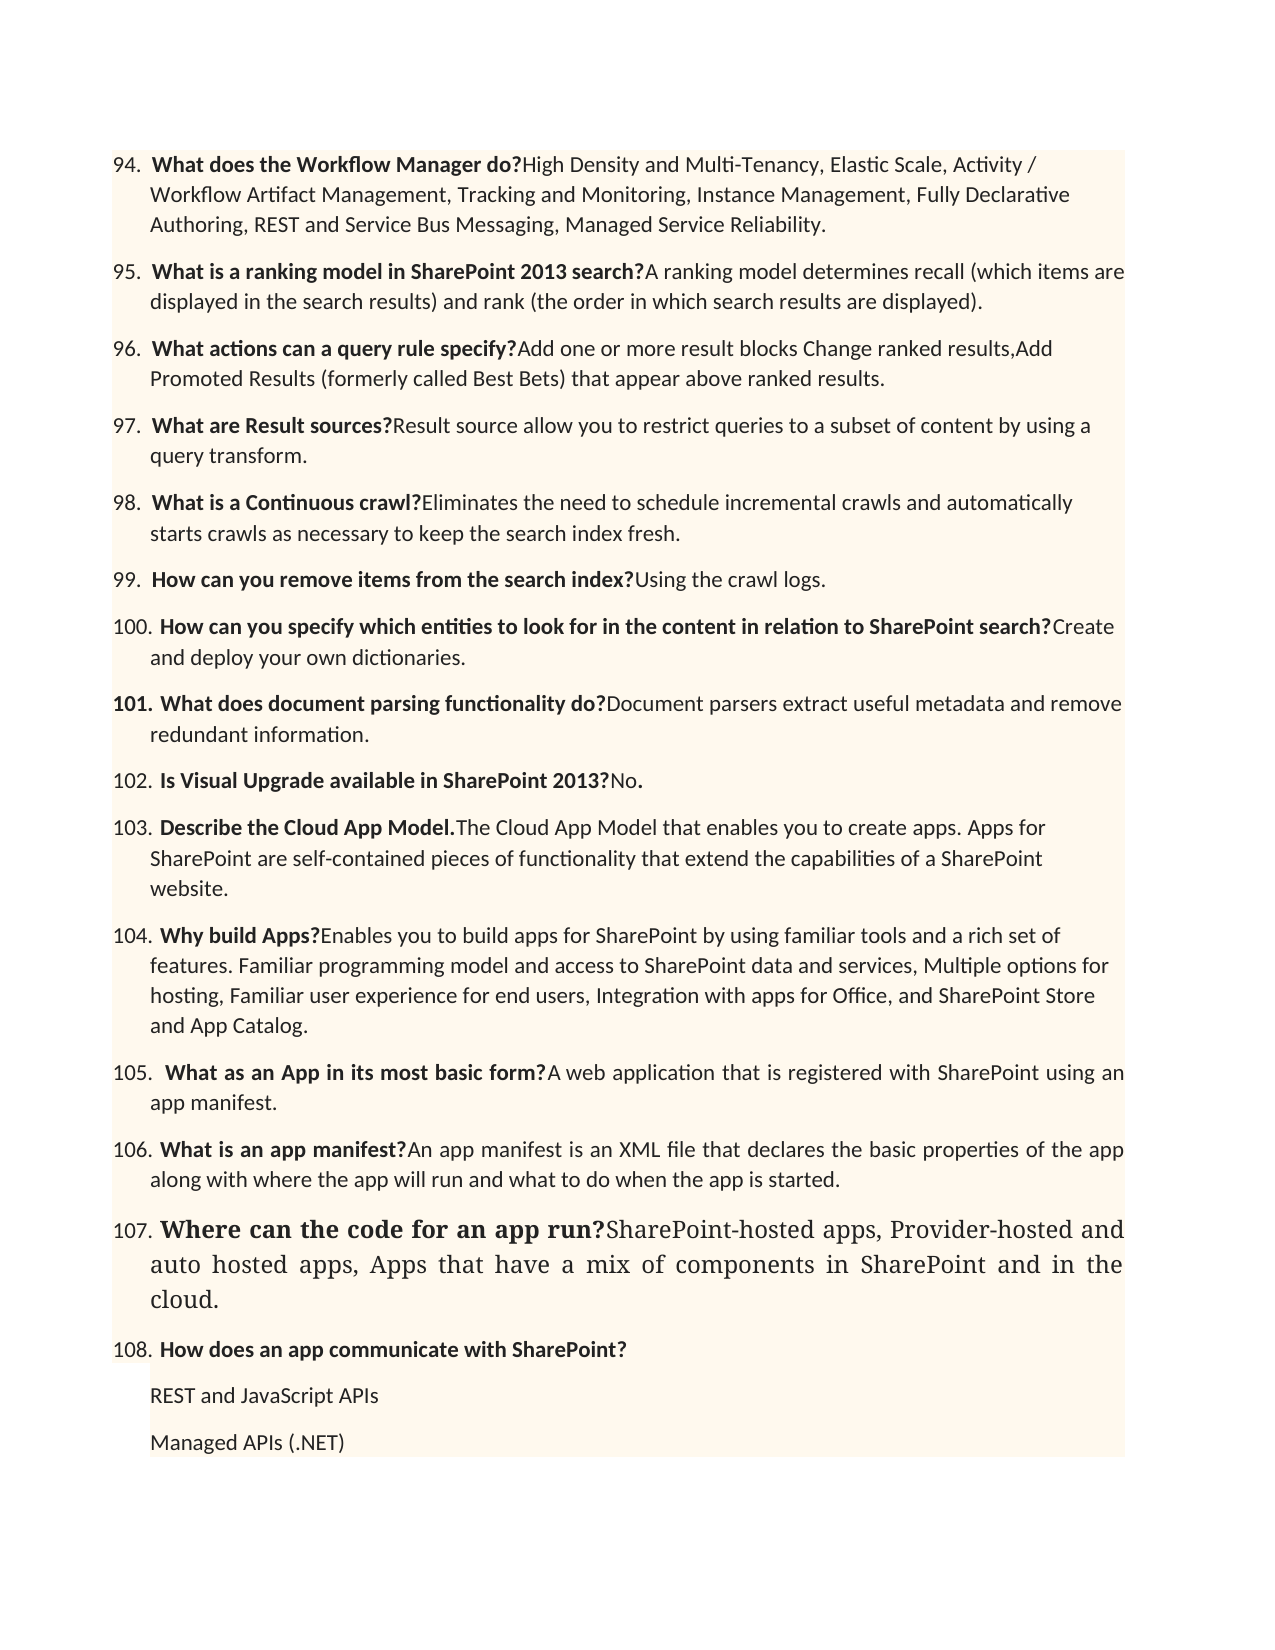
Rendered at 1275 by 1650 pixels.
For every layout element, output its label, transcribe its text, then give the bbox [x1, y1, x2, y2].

text REST and JavaScript APIs [150, 1382, 1125, 1410]
text 103. Describe the Cloud App Model.The Cloud App Model that enables you to create apps. Apps for SharePoint are self-contained pieces of functionality that extend the capabilities of a SharePoint website. [112, 813, 1125, 902]
text 108. How does an app communicate with SharePoint? [112, 1335, 1125, 1363]
text 95. What is a ranking model in SharePoint 2013 search?A ranking model determines recall (which items are displayed in the search results) and rank (the order in which search results are displayed). [112, 257, 1125, 316]
text 105. What as an App in its most basic form?A web application that is registered with SharePoint using an app manifest. [112, 1058, 1125, 1117]
text 102. Is Visual Upgrade available in SharePoint 2013?No. [112, 767, 1125, 795]
text 101. What does document parsing functionality do?Document parsers extract useful metadata and remove redundant information. [112, 689, 1125, 748]
text 104. Why build Apps?Enables you to build apps for SharePoint by using familiar tools and a rich set of features. Familiar programming model and access to SharePoint data and services, Multiple options for hosting, Familiar user experience for end users, Integration with apps for Office, and SharePoint Store and App Catalog. [112, 921, 1125, 1039]
text 97. What are Result sources?Result source allow you to restrict queries to a subset of content by using a query transform. [112, 411, 1125, 470]
text Managed APIs (.NET) [150, 1428, 1125, 1457]
text 94. What does the Workflow Manager do?High Density and Multi-Tenancy, Elastic Scale, Activity / Workflow Artifact Management, Tracking and Monitoring, Instance Management, Fully Declarative Authoring, REST and Service Bus Messaging, Managed Service Reliability. [112, 150, 1125, 238]
text 106. What is an app manifest?An app manifest is an XML file that declares the basic properties of the app along with where the app will run and what to do when the app is started. [112, 1135, 1125, 1194]
text 99. How can you remove items from the search index?Using the crawl logs. [112, 566, 1125, 594]
text 98. What is a Continuous crawl?Eliminates the need to schedule incremental crawls and automatically starts crawls as necessary to keep the search index fresh. [112, 488, 1125, 547]
text 100. How can you specify which entities to look for in the content in relation to SharePoint search?Create and deploy your own dictionaries. [112, 612, 1125, 671]
text 107. Where can the code for an app run?SharePoint-hosted apps, Provider-hosted and auto hosted apps, Apps that have a mix of components in SharePoint and in the cloud. [112, 1212, 1125, 1316]
text 96. What actions can a query rule specify?Add one or more result blocks Change ranked results,Add Promoted Results (formerly called Best Bets) that appear above ranked results. [112, 334, 1125, 393]
